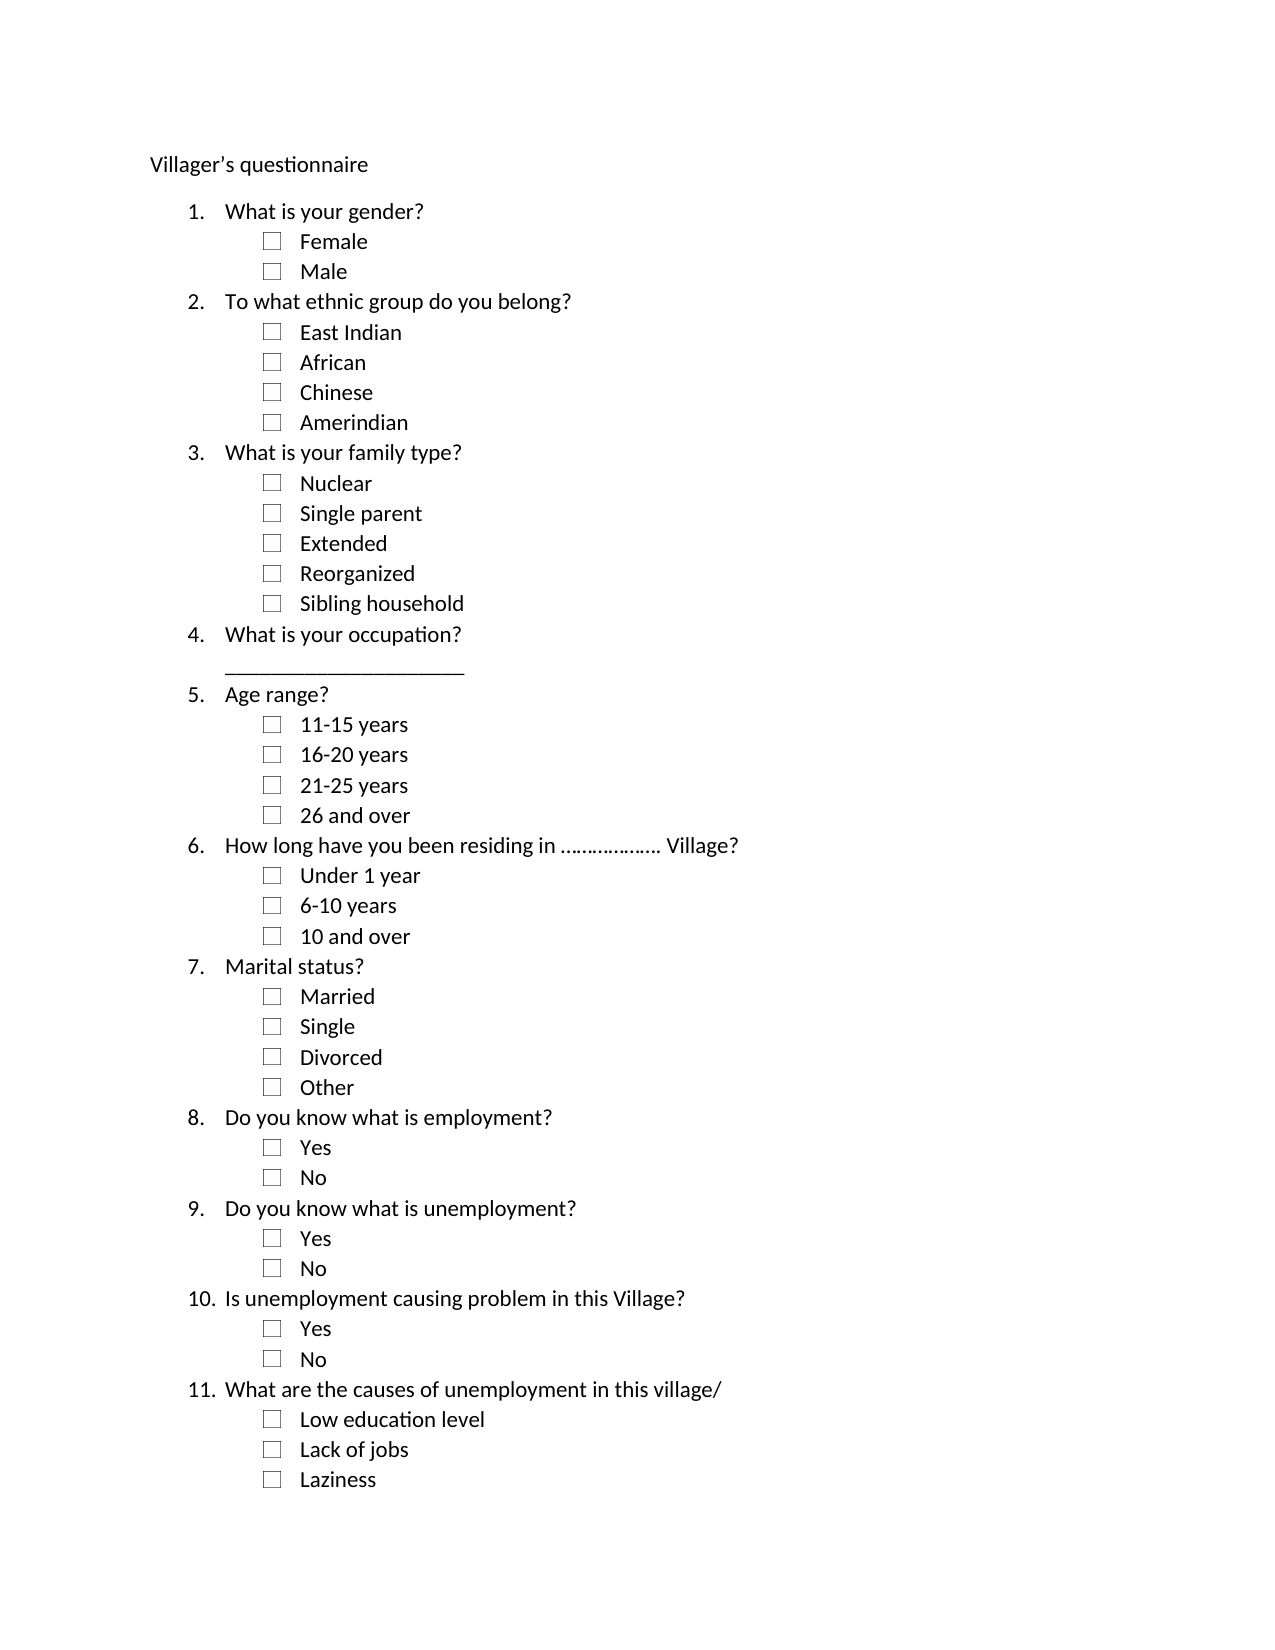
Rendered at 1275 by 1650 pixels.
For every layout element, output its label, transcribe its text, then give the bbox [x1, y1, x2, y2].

list Extended [262, 529, 1125, 557]
picture [263, 1350, 281, 1367]
list African [262, 348, 1125, 376]
picture [263, 595, 281, 612]
list 10 and over [262, 922, 1125, 950]
picture [263, 988, 281, 1005]
list Do you know what is unemployment? [187, 1194, 1125, 1222]
list No [262, 1163, 1125, 1192]
list Under 1 year [262, 861, 1125, 889]
list To what ethnic group do you belong? [187, 287, 1125, 316]
picture [263, 1410, 281, 1428]
list 16-20 years [262, 741, 1125, 769]
list 21-25 years [262, 771, 1125, 799]
picture [263, 1169, 281, 1186]
text Villager’s questionnaire [150, 150, 1125, 178]
picture [263, 534, 281, 552]
picture [263, 1078, 281, 1096]
list Yes [262, 1314, 1125, 1343]
picture [263, 1471, 281, 1488]
list 11-15 years [262, 710, 1125, 738]
list What are the causes of unemployment in this village/ [187, 1375, 1125, 1403]
picture [263, 565, 281, 582]
list Age range? [187, 680, 1125, 708]
list Other [262, 1073, 1125, 1101]
list Laziness [262, 1466, 1125, 1494]
list Yes [262, 1133, 1125, 1161]
picture [263, 232, 281, 250]
picture [263, 1229, 281, 1247]
picture [263, 1018, 281, 1035]
picture [263, 716, 281, 733]
picture [263, 1320, 281, 1337]
picture [263, 1139, 281, 1156]
list Chinese [262, 378, 1125, 406]
list Nuclear [262, 469, 1125, 497]
picture [263, 1048, 281, 1065]
picture [263, 927, 281, 945]
list Married [262, 982, 1125, 1010]
list Do you know what is employment? [187, 1103, 1125, 1131]
picture [263, 263, 281, 280]
list Low education level [262, 1405, 1125, 1433]
list Divorced [262, 1043, 1125, 1071]
list Reorganized [262, 559, 1125, 587]
list What is your gender? [187, 197, 1125, 225]
picture [263, 806, 281, 824]
picture [263, 504, 281, 522]
list Single [262, 1012, 1125, 1041]
picture [263, 323, 281, 340]
picture [263, 474, 281, 491]
picture [263, 746, 281, 763]
list Female [262, 227, 1125, 255]
list Amerindian [262, 408, 1125, 436]
picture [263, 1441, 281, 1458]
list How long have you been residing in ………………. Village? [187, 831, 1125, 859]
picture [263, 353, 281, 371]
picture [263, 867, 281, 884]
list No [262, 1254, 1125, 1282]
list Single parent [262, 499, 1125, 527]
picture [263, 383, 281, 401]
list What is your occupation? [187, 620, 1125, 648]
list Lack of jobs [262, 1435, 1125, 1463]
list East Indian [262, 318, 1125, 346]
list Sibling household [262, 589, 1125, 618]
picture [263, 897, 281, 914]
list Marital status? [187, 952, 1125, 980]
picture [263, 414, 281, 431]
picture [263, 1259, 281, 1277]
list 6-10 years [262, 892, 1125, 920]
list Male [262, 257, 1125, 285]
list Is unemployment causing problem in this Village? [187, 1284, 1125, 1312]
list 26 and over [262, 801, 1125, 829]
list _____________________ [225, 650, 1125, 678]
list No [262, 1345, 1125, 1373]
picture [263, 776, 281, 794]
list What is your family type? [187, 438, 1125, 467]
list Yes [262, 1224, 1125, 1252]
